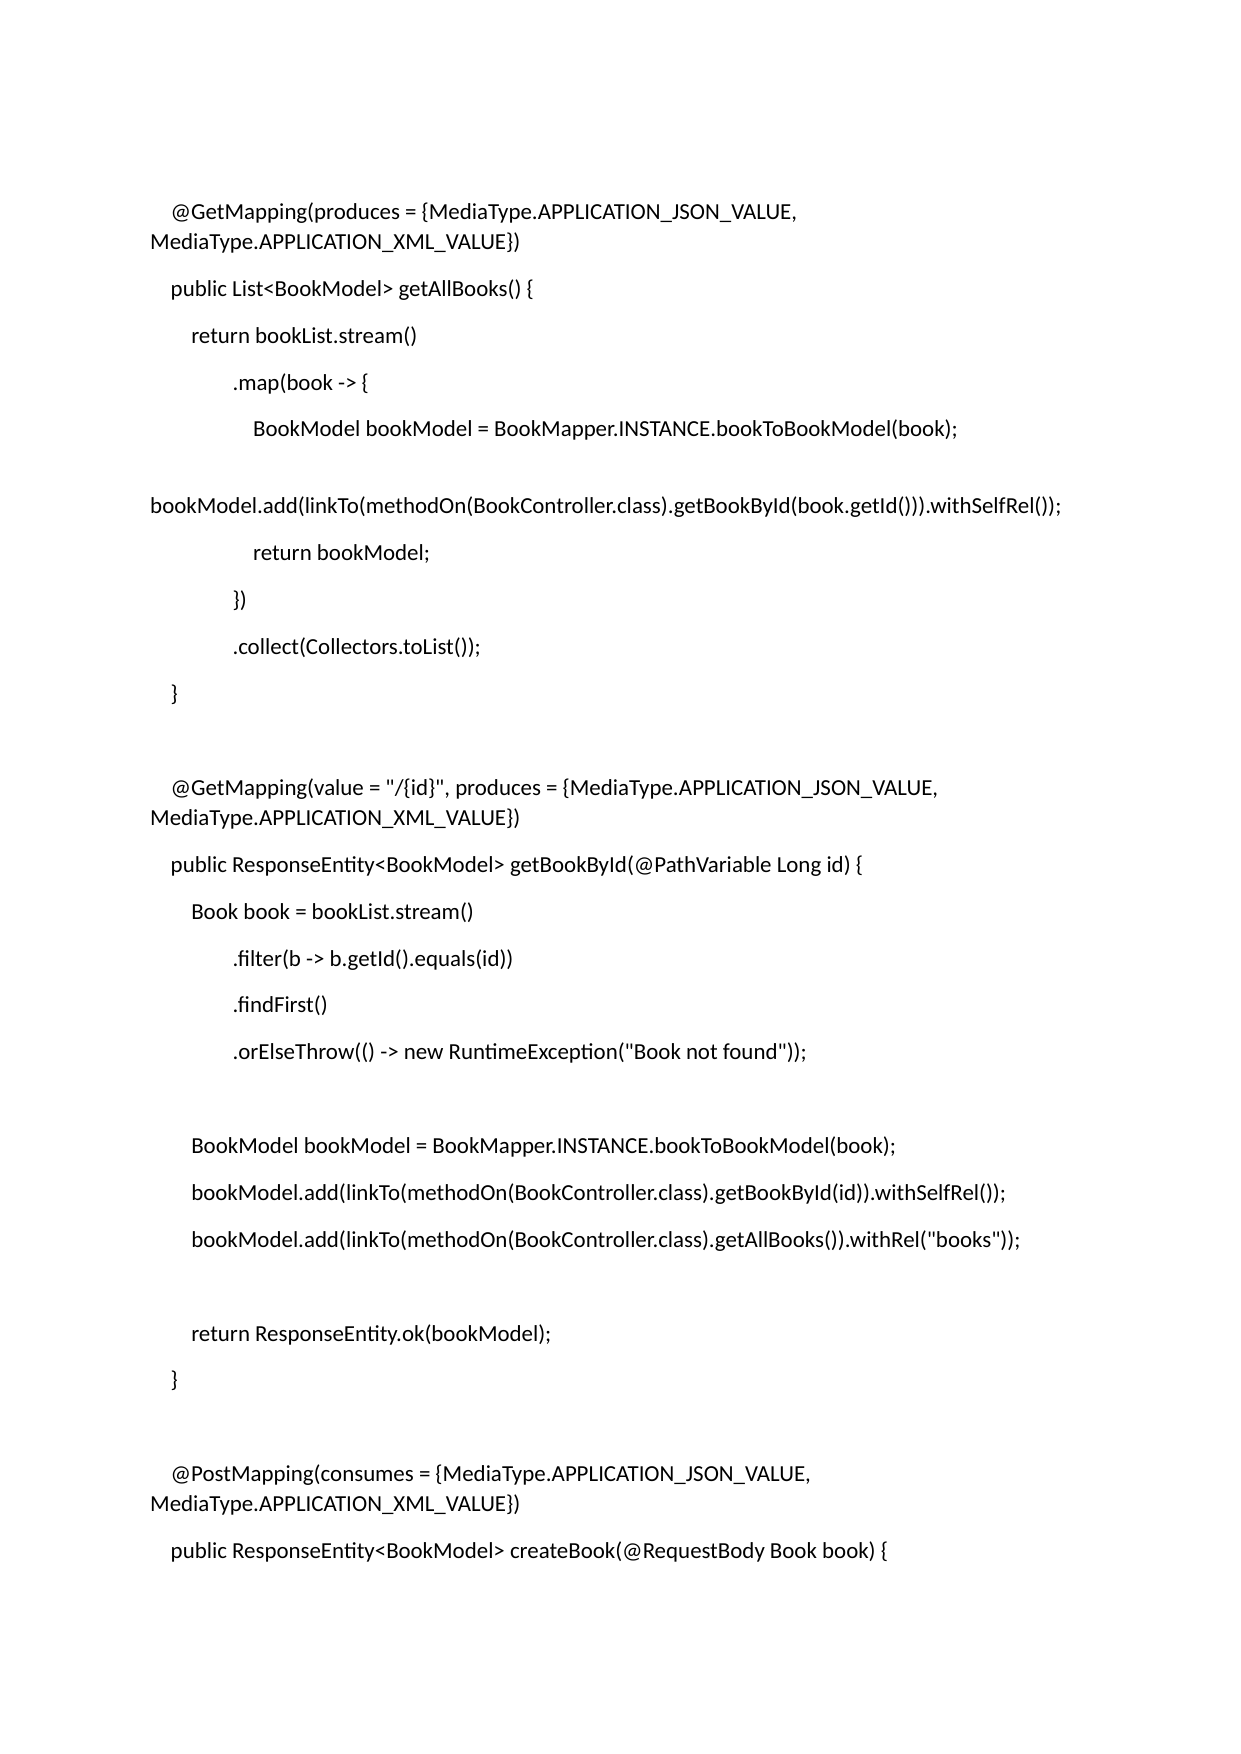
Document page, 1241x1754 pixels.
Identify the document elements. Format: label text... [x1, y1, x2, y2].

text .orElseThrow(() -> new RuntimeException("Book not found")); [150, 1037, 1090, 1066]
text Book book = bookList.stream() [150, 897, 1090, 925]
text } [150, 679, 1090, 707]
text @GetMapping(produces = {MediaType.APPLICATION_JSON_VALUE, MediaType.APPLICATION_XML_VALUE}) [150, 197, 1090, 255]
text }) [150, 585, 1090, 613]
text } [150, 1366, 1090, 1394]
text return ResponseEntity.ok(bookModel); [150, 1319, 1090, 1347]
text BookModel bookModel = BookMapper.INSTANCE.bookToBookModel(book); [150, 1131, 1090, 1159]
text bookModel.add(linkTo(methodOn(BookController.class).getBookById(id)).withSelfRel()); [150, 1178, 1090, 1206]
text bookModel.add(linkTo(methodOn(BookController.class).getBookById(book.getId())).withSelfRel()); [150, 461, 1090, 520]
text BookModel bookModel = BookMapper.INSTANCE.bookToBookModel(book); [150, 414, 1090, 443]
text public List<BookModel> getAllBooks() { [150, 274, 1090, 302]
text @GetMapping(value = "/{id}", produces = {MediaType.APPLICATION_JSON_VALUE, MediaType.APPLICATION_XML_VALUE}) [150, 773, 1090, 831]
text return bookList.stream() [150, 321, 1090, 349]
text bookModel.add(linkTo(methodOn(BookController.class).getAllBooks()).withRel("books")); [150, 1225, 1090, 1253]
text return bookModel; [150, 538, 1090, 567]
text .collect(Collectors.toList()); [150, 632, 1090, 660]
text public ResponseEntity<BookModel> getBookById(@PathVariable Long id) { [150, 850, 1090, 878]
text .filter(b -> b.getId().equals(id)) [150, 944, 1090, 972]
text .findFirst() [150, 991, 1090, 1019]
text .map(book -> { [150, 368, 1090, 396]
text public ResponseEntity<BookModel> createBook(@RequestBody Book book) { [150, 1536, 1090, 1564]
text @PostMapping(consumes = {MediaType.APPLICATION_JSON_VALUE, MediaType.APPLICATION_XML_VALUE}) [150, 1459, 1090, 1518]
